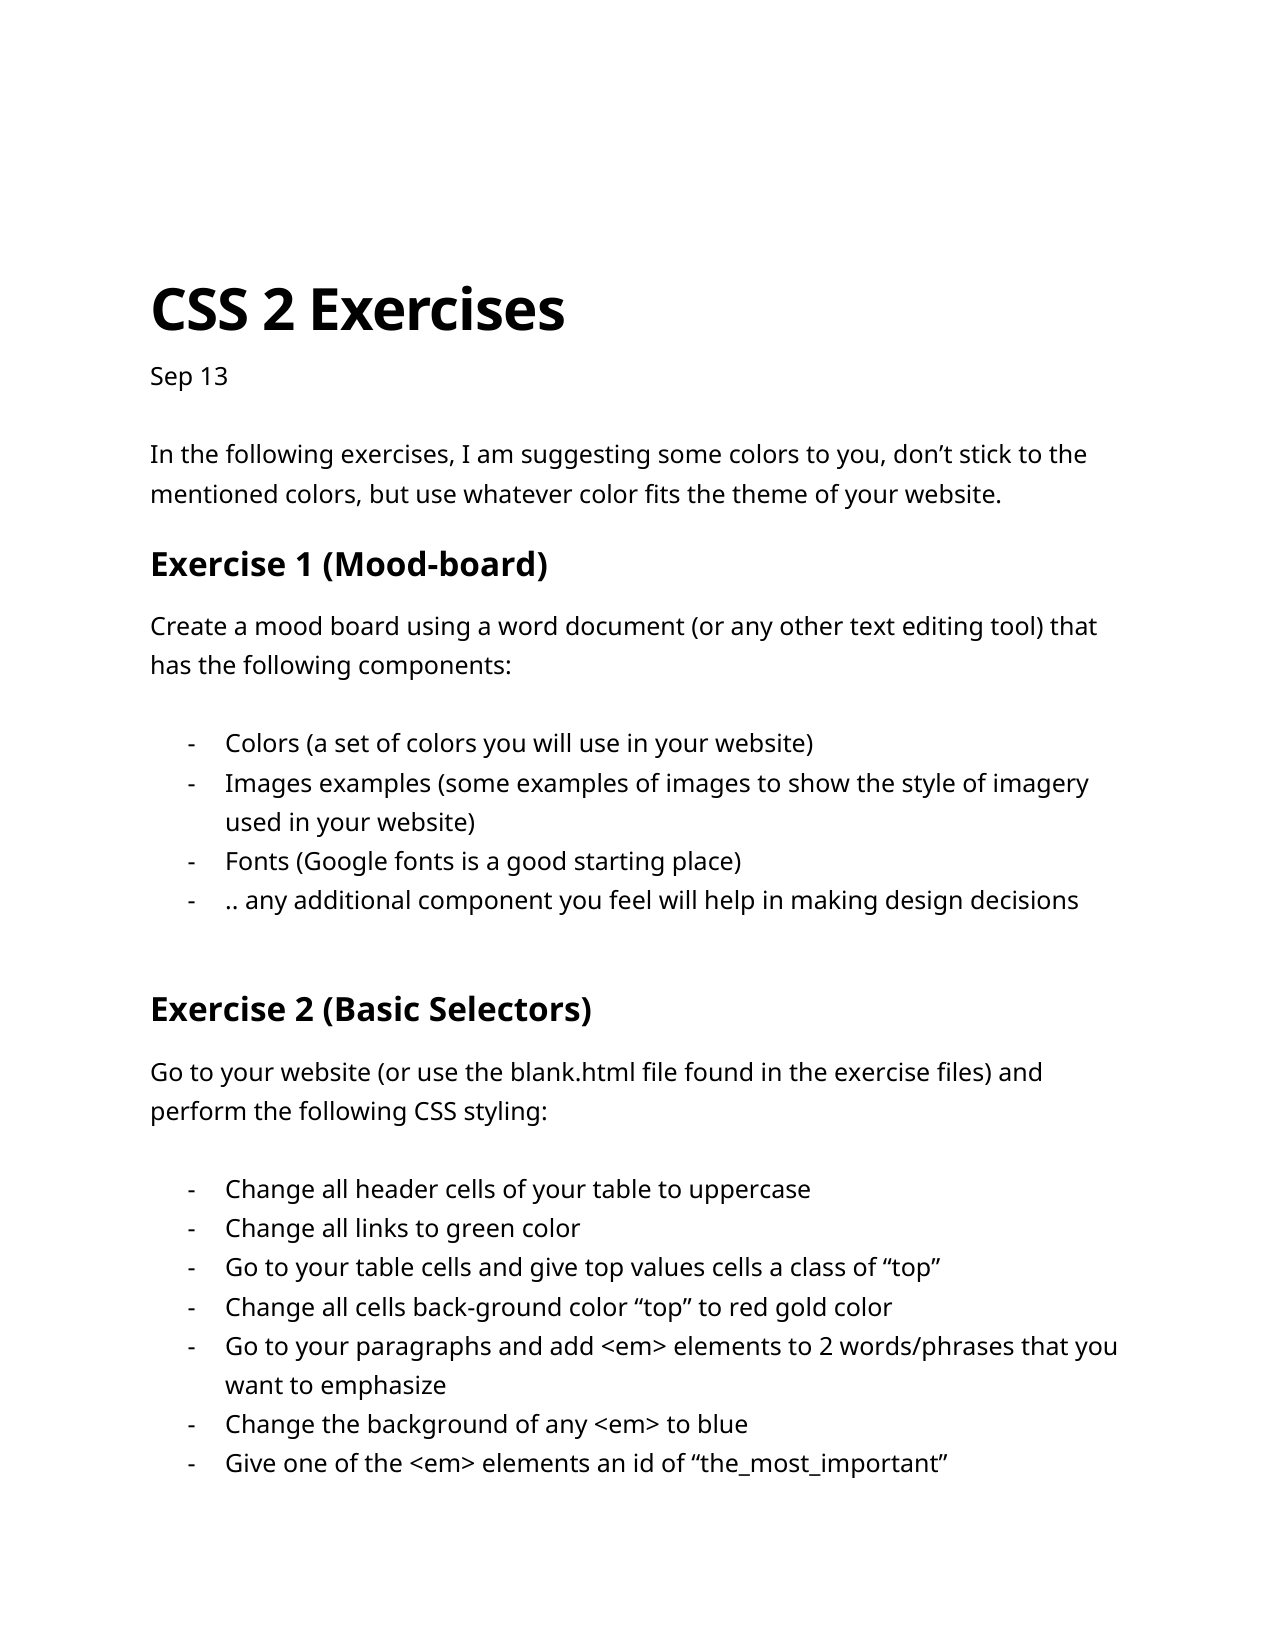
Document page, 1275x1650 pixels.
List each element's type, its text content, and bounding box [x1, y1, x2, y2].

list Go to your paragraphs and add <em> elements to 2 words/phrases that you want to emphasize [187, 1328, 1125, 1402]
text Go to your website (or use the blank.html file found in the exercise files) and perform the following CSS styling: [150, 1054, 1125, 1127]
list Go to your table cells and give top values cells a class of “top” [187, 1250, 1125, 1284]
list Fonts (Google fonts is a good starting place) [187, 844, 1125, 878]
list Change all cells back-ground color “top” to red gold color [187, 1289, 1125, 1323]
list Give one of the <em> elements an id of “the_most_important” [187, 1446, 1125, 1480]
subtitle Exercise 2 (Basic Selectors) [150, 986, 1125, 1032]
text Sep 13 [150, 359, 1125, 393]
text In the following exercises, I am suggesting some colors to you, don’t stick to the mentioned colors, but use whatever color fits the theme of your website. [150, 437, 1125, 510]
list .. any additional component you feel will help in making design decisions [187, 883, 1125, 917]
subtitle Exercise 1 (Mood-board) [150, 541, 1125, 586]
list Colors (a set of colors you will use in your website) [187, 726, 1125, 760]
list Images examples (some examples of images to show the style of imagery used in your website) [187, 765, 1125, 838]
text Create a mood board using a word document (or any other text editing tool) that has the following components: [150, 609, 1125, 682]
list Change all links to green color [187, 1211, 1125, 1245]
list Change all header cells of your table to uppercase [187, 1172, 1125, 1206]
title CSS 2 Exercises [150, 267, 1125, 347]
list Change the background of any <em> to blue [187, 1407, 1125, 1441]
